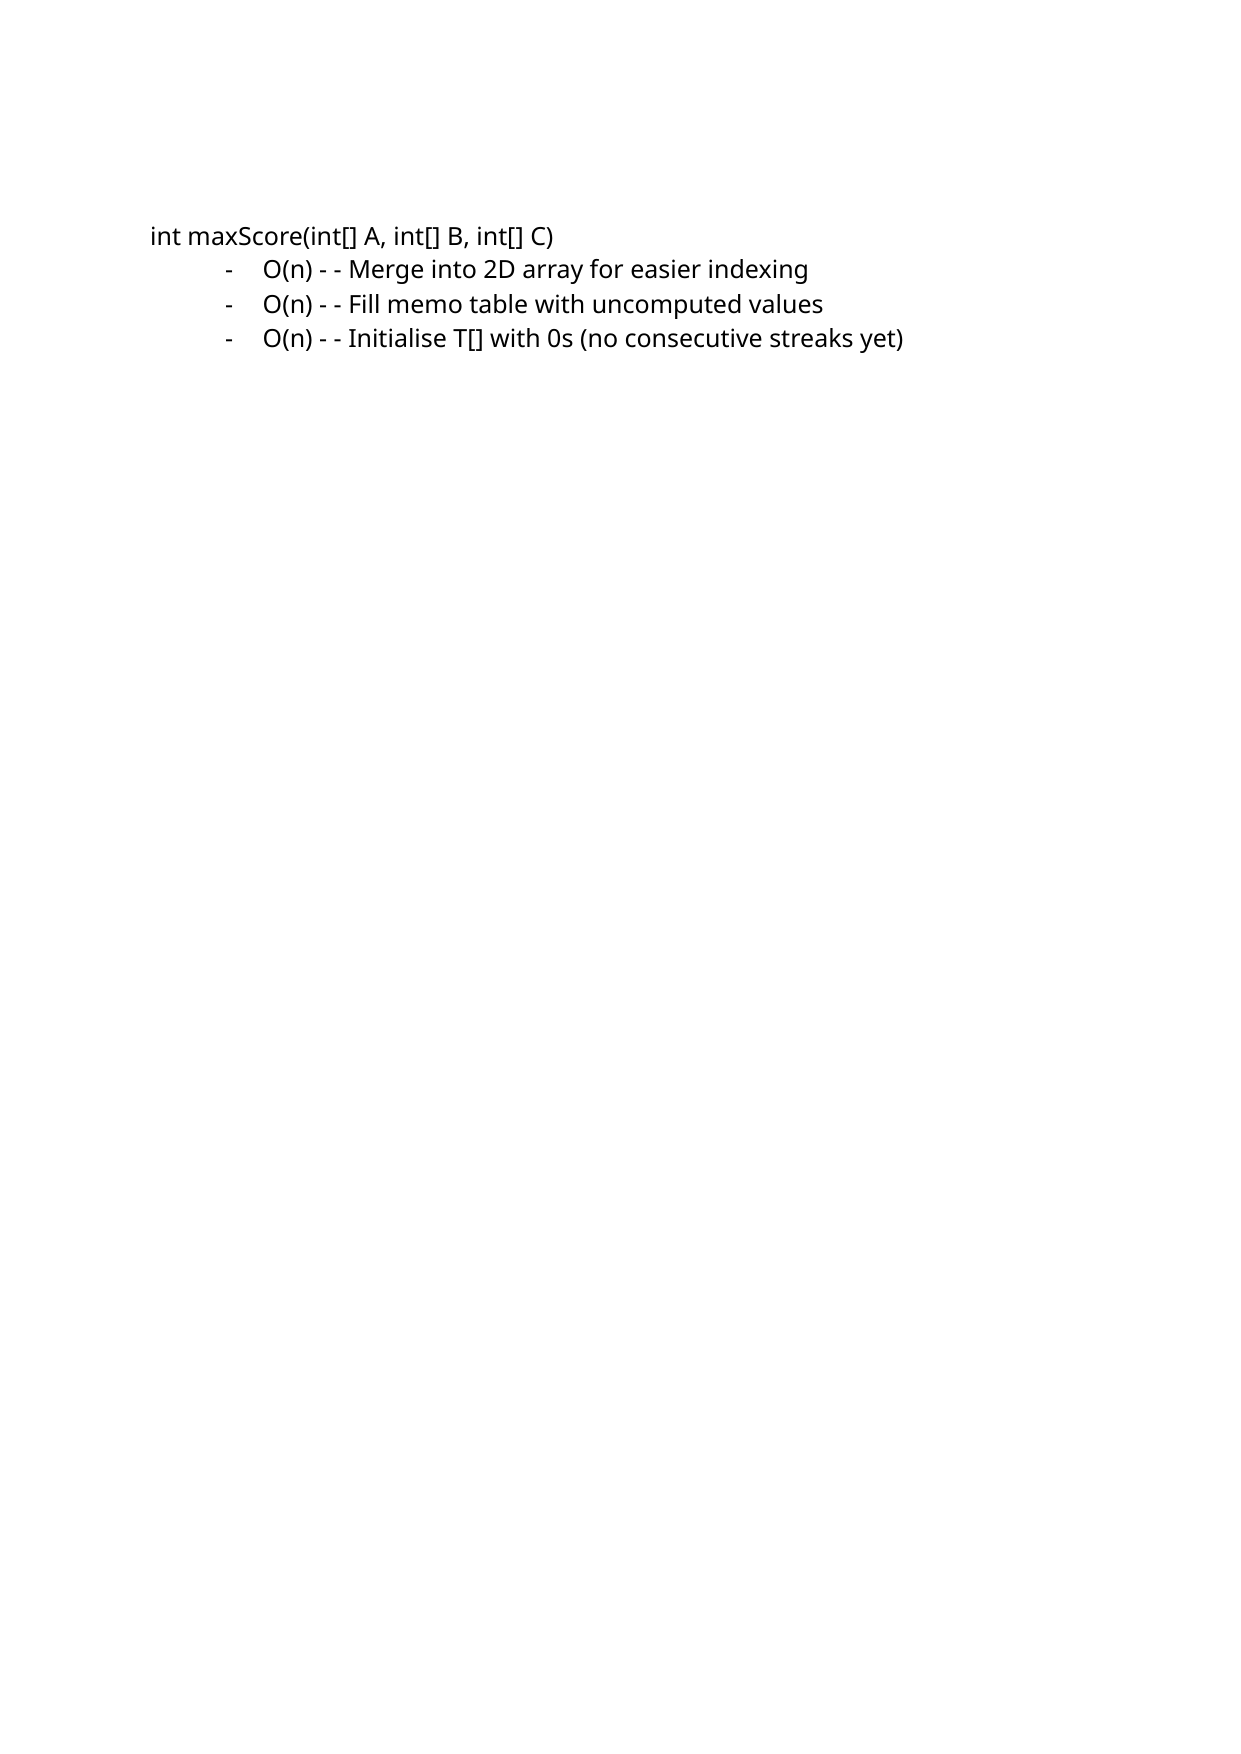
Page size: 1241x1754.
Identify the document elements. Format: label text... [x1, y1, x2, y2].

list O(n) - - Initialise T[] with 0s (no consecutive streaks yet) [225, 320, 1090, 354]
text int maxScore(int[] A, int[] B, int[] C) [150, 218, 1090, 252]
list O(n) - - Fill memo table with uncomputed values [225, 286, 1090, 320]
list O(n) - - Merge into 2D array for easier indexing [225, 252, 1090, 286]
